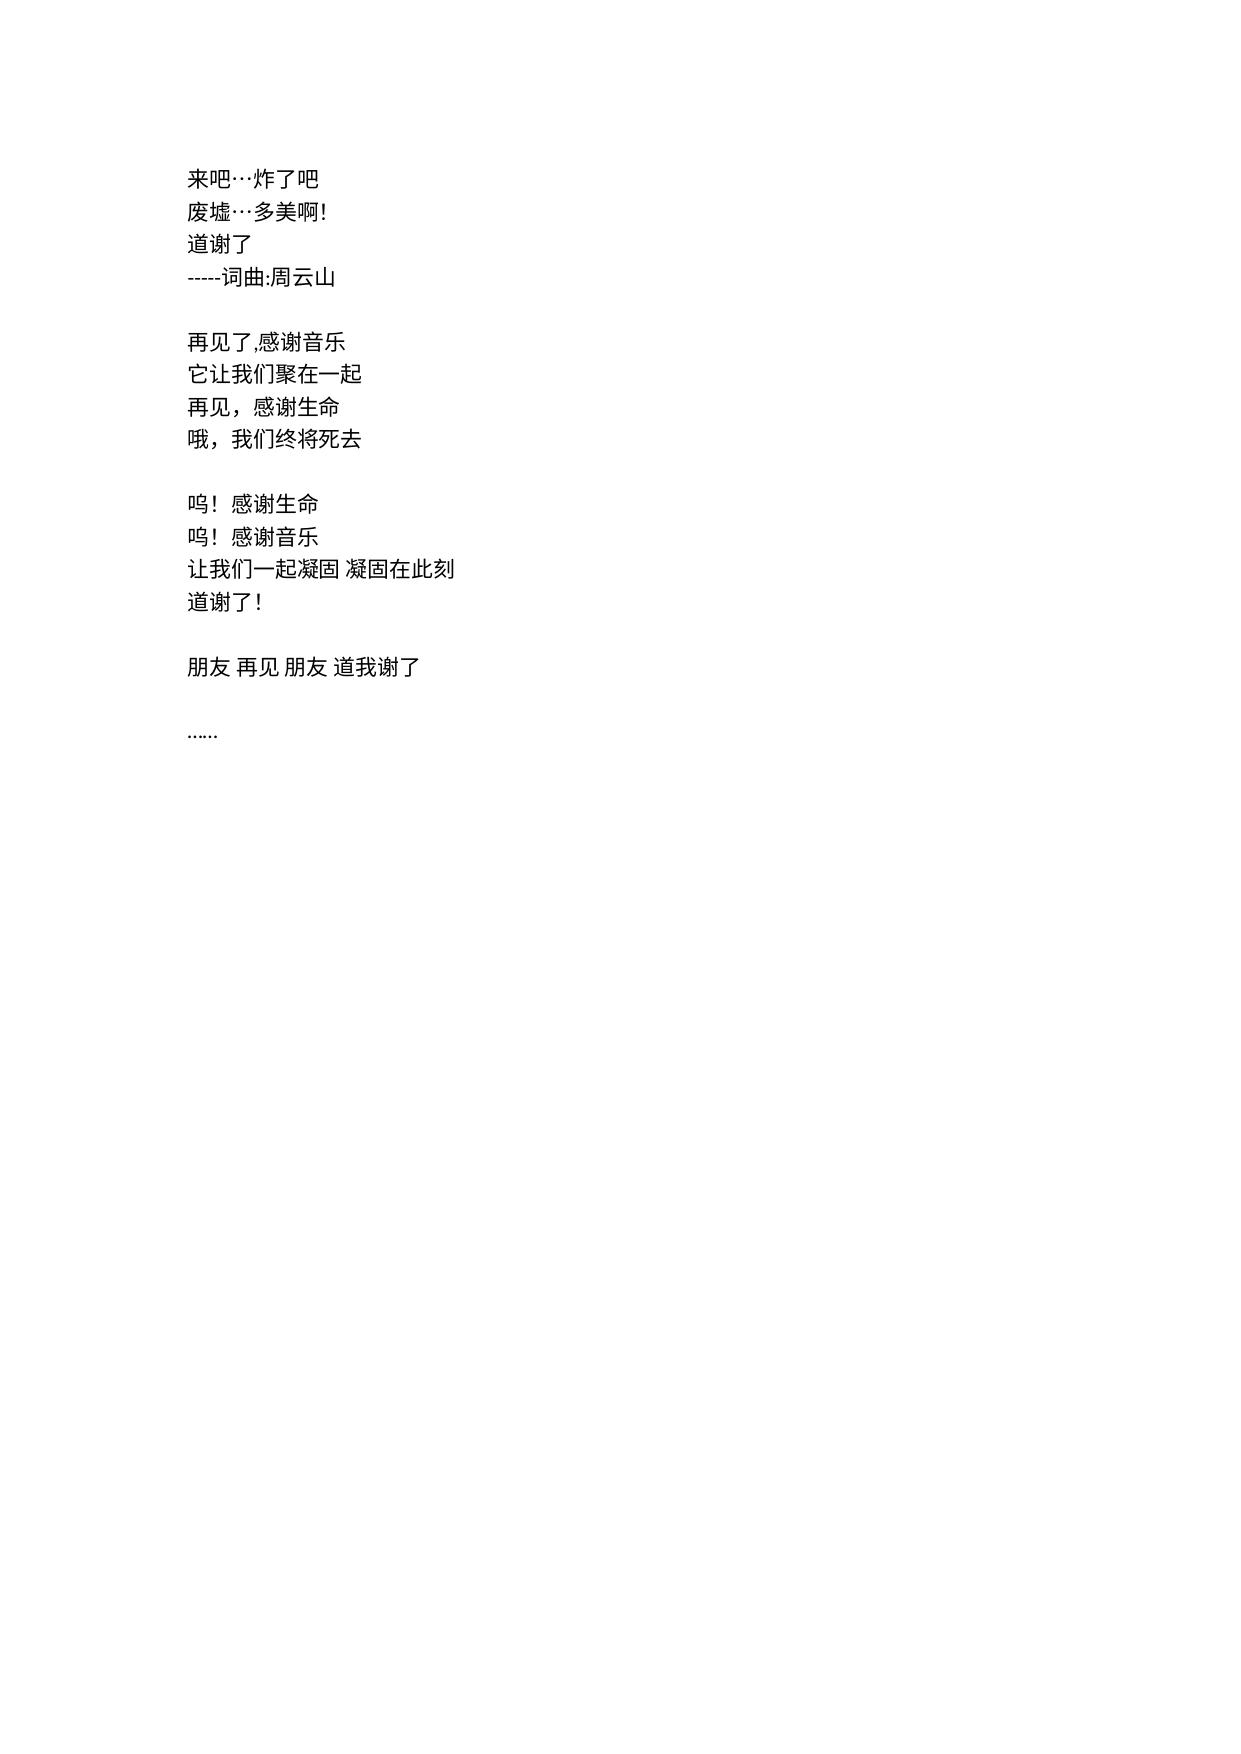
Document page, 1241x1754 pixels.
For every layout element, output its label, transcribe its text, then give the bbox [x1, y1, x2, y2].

text 再见，感谢生命 [187, 389, 1053, 422]
text 朋友 再见 朋友 道我谢了 [187, 649, 1053, 682]
text …… [187, 714, 1053, 747]
text -----词曲:周云山 [187, 259, 1053, 292]
text 废墟…多美啊！ [187, 194, 1053, 227]
text 道谢了 [187, 227, 1053, 259]
text 来吧…炸了吧 [187, 162, 1053, 194]
text 道谢了！ [187, 584, 1053, 617]
text 它让我们聚在一起 [187, 357, 1053, 389]
text 呜！感谢生命 [187, 487, 1053, 519]
text 呜！感谢音乐 [187, 519, 1053, 552]
text 让我们一起凝固 凝固在此刻 [187, 552, 1053, 584]
text 再见了,感谢音乐 [187, 324, 1053, 357]
text 哦，我们终将死去 [187, 422, 1053, 454]
